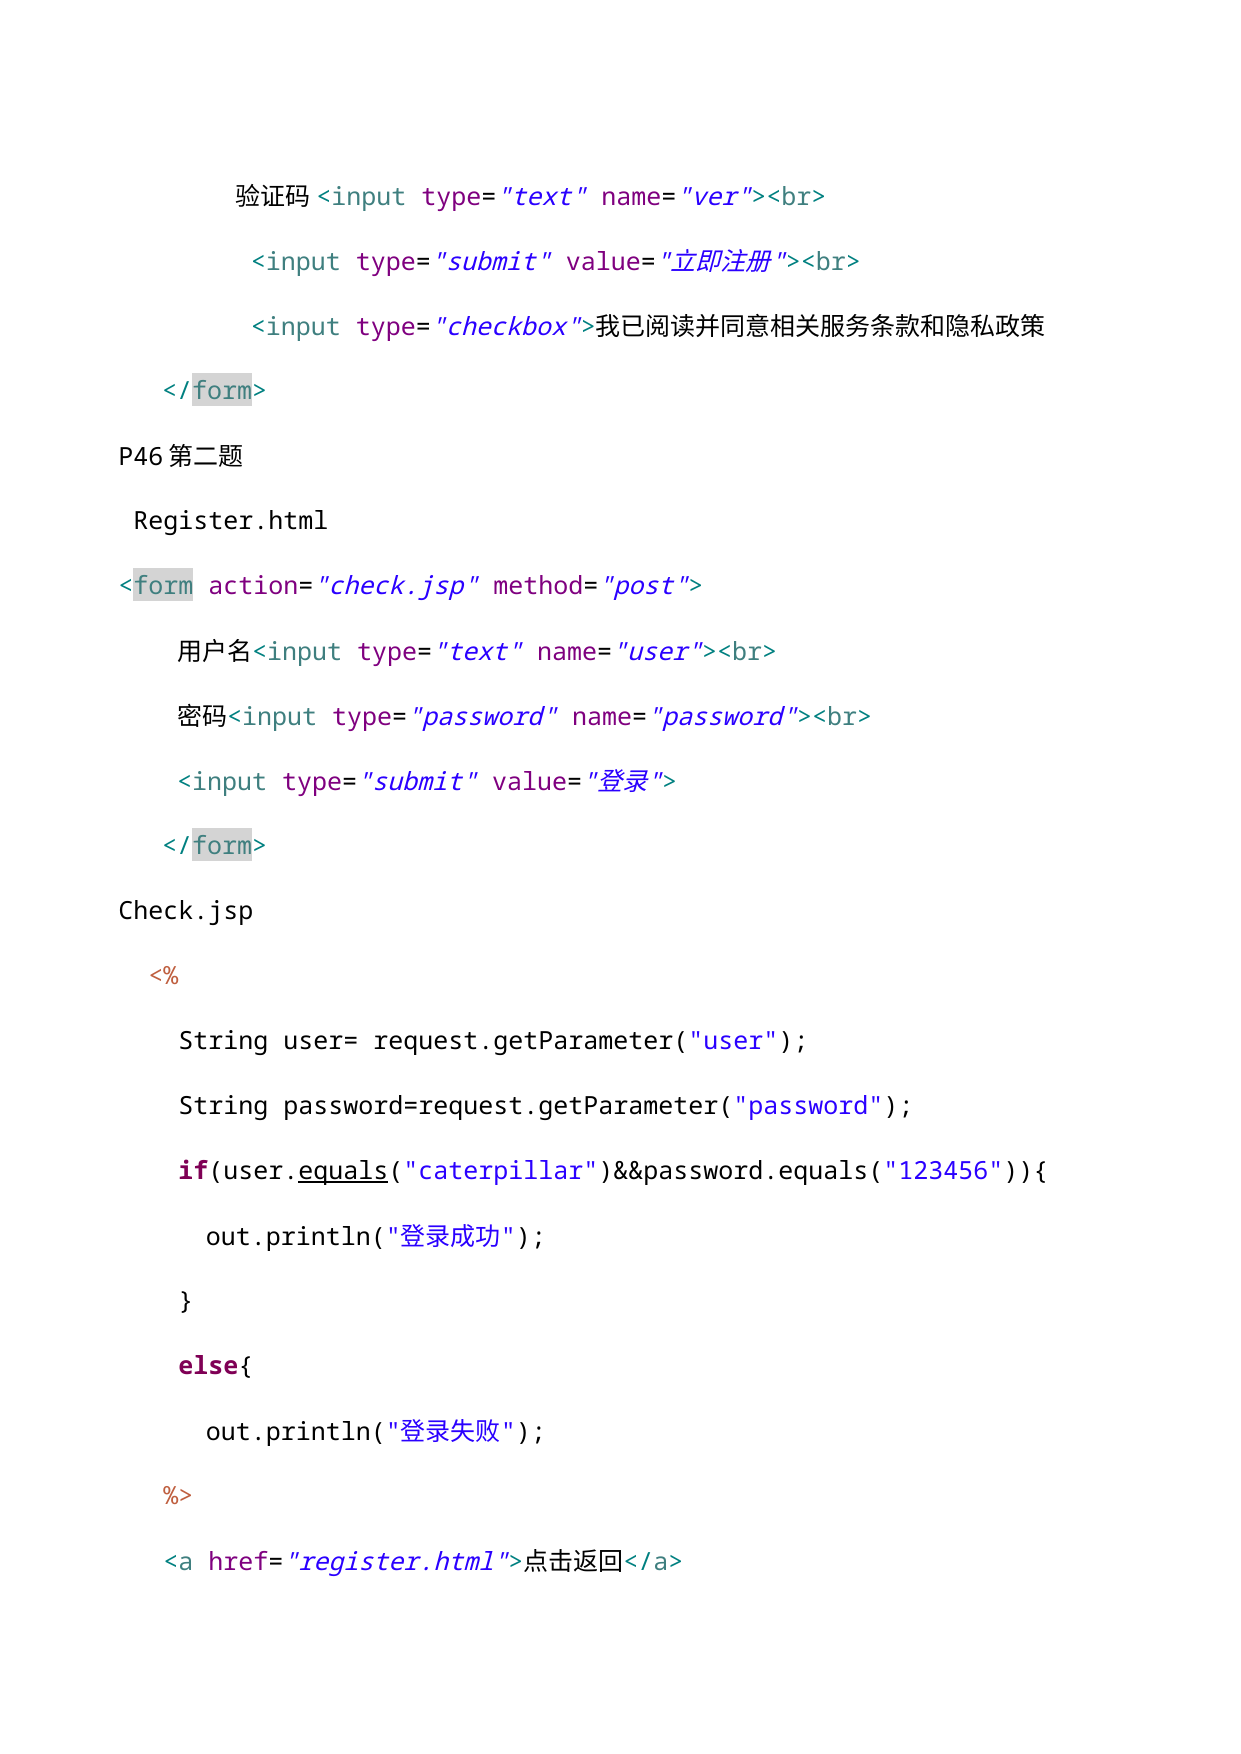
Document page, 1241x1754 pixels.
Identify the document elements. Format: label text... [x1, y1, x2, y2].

text </form> [118, 357, 1093, 422]
text <a href="register.html">点击返回</a> [118, 1527, 1093, 1592]
text <input type="submit" value="登录"> [118, 747, 1093, 812]
text String password=request.getParameter("password"); [118, 1072, 1093, 1137]
text out.println("登录失败"); [118, 1397, 1093, 1462]
text 用户名<input type="text" name="user"><br> [118, 617, 1093, 682]
text out.println("登录成功"); [118, 1202, 1093, 1267]
text <input type="submit" value="立即注册"><br> [118, 227, 1093, 292]
text <form action="check.jsp" method="post"> [118, 552, 1093, 617]
text Check.jsp [118, 877, 1093, 942]
text else{ [118, 1332, 1093, 1397]
text } [118, 1267, 1093, 1332]
text P46第二题 [118, 422, 1093, 487]
text <input type="checkbox">我已阅读并同意相关服务条款和隐私政策 [118, 292, 1093, 357]
text 密码<input type="password" name="password"><br> [118, 682, 1093, 747]
text %> [118, 1462, 1093, 1527]
text </form> [118, 812, 1093, 877]
text 验证码 <input type="text" name="ver"><br> [118, 162, 1093, 227]
text if(user.equals("caterpillar")&&password.equals("123456")){ [118, 1137, 1093, 1202]
text <% [118, 942, 1093, 1007]
text String user= request.getParameter("user"); [118, 1007, 1093, 1072]
text Register.html [118, 487, 1093, 552]
